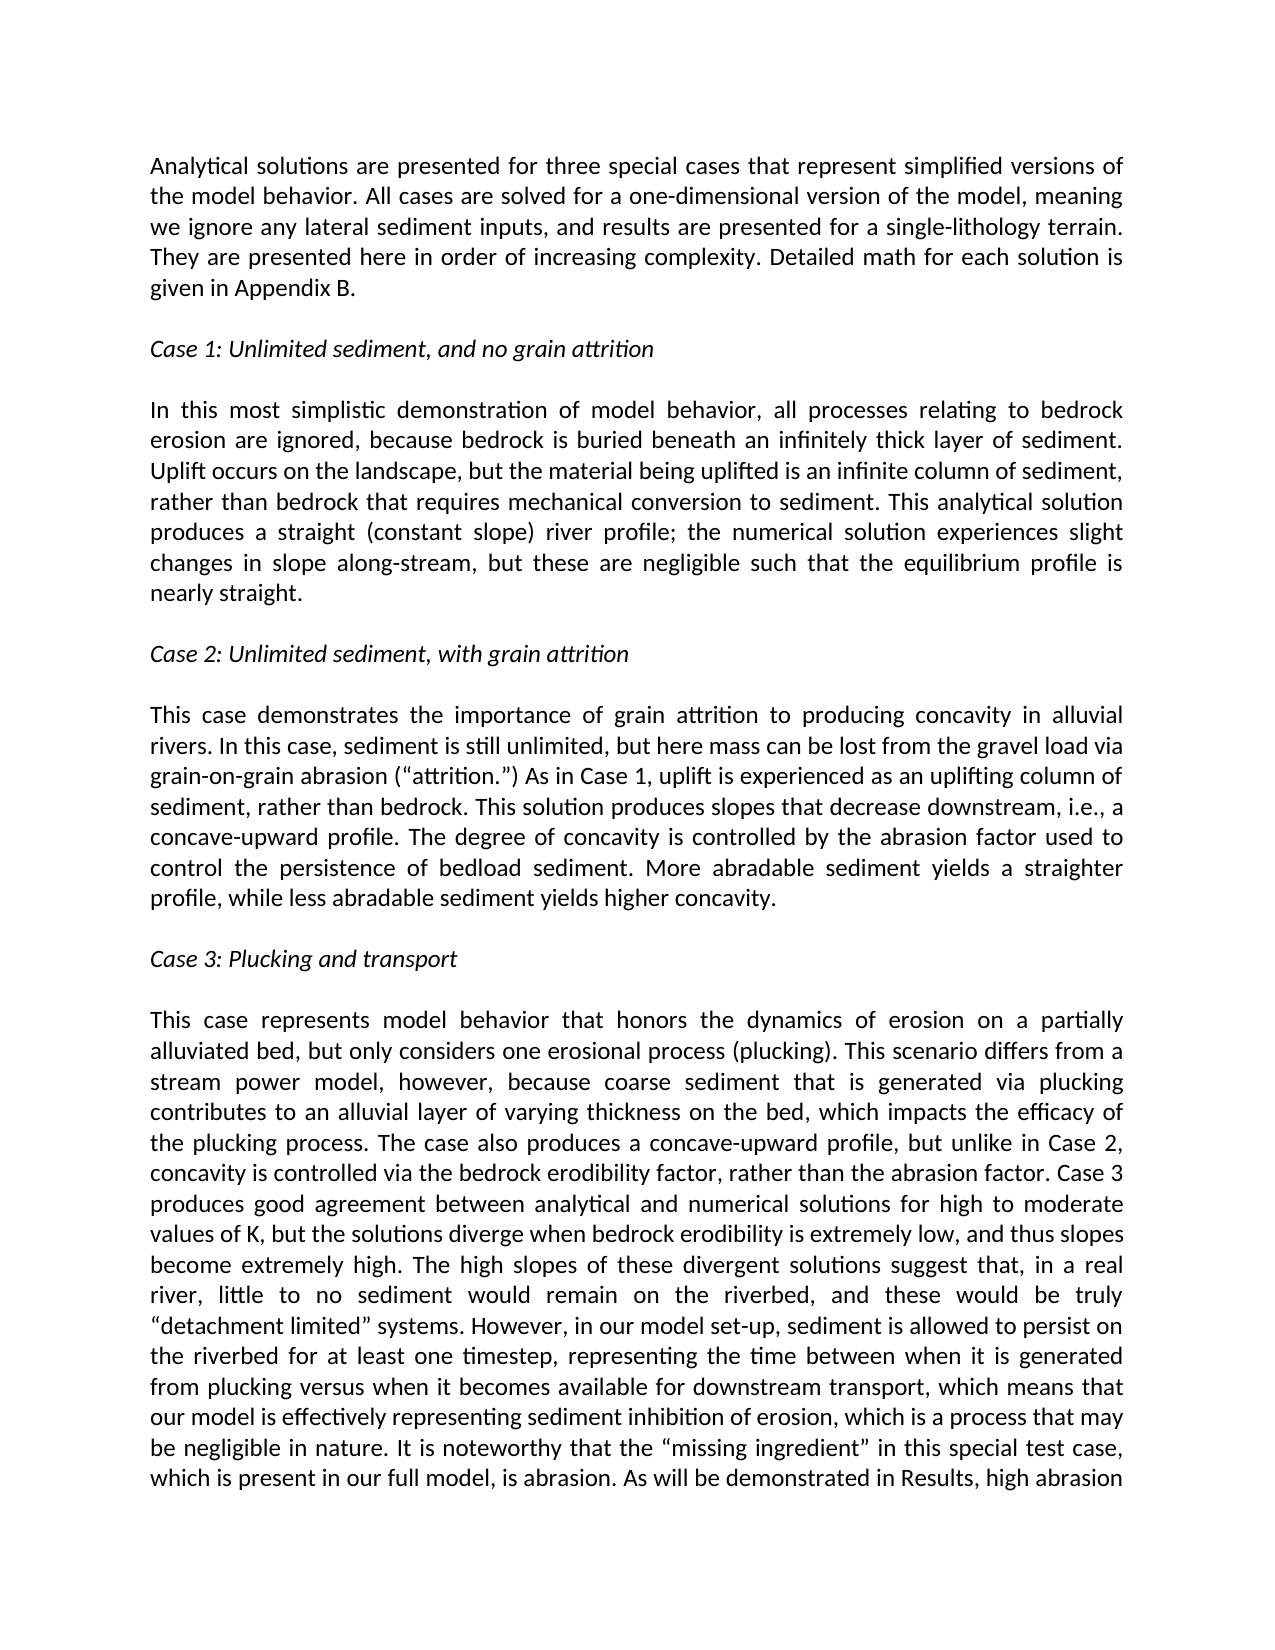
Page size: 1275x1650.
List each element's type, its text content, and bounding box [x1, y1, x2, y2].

text In this most simplistic demonstration of model behavior, all processes relating to bedrock erosion are ignored, because bedrock is buried beneath an infinitely thick layer of sediment. Uplift occurs on the landscape, but the material being uplifted is an infinite column of sediment, rather than bedrock that requires mechanical conversion to sediment. This analytical solution produces a straight (constant slope) river profile; the numerical solution experiences slight changes in slope along-stream, but these are negligible such that the equilibrium profile is nearly straight. [150, 394, 1125, 608]
text Case 1: Unlimited sediment, and no grain attrition [150, 333, 1125, 364]
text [150, 1004, 1125, 1493]
text Analytical solutions are presented for three special cases that represent simplified versions of the model behavior. All cases are solved for a one-dimensional version of the model, meaning we ignore any lateral sediment inputs, and results are presented for a single-lithology terrain. They are presented here in order of increasing complexity. Detailed math for each solution is given in Appendix B. [150, 150, 1125, 303]
text Case 3: Plucking and transport [150, 943, 1125, 974]
text This case demonstrates the importance of grain attrition to producing concavity in alluvial rivers. In this case, sediment is still unlimited, but here mass can be lost from the gravel load via grain-on-grain abrasion (“attrition.”) As in Case 1, uplift is experienced as an uplifting column of sediment, rather than bedrock. This solution produces slopes that decrease downstream, i.e., a concave-upward profile. The degree of concavity is controlled by the abrasion factor used to control the persistence of bedload sediment. More abradable sediment yields a straighter profile, while less abradable sediment yields higher concavity. [150, 699, 1125, 913]
text Case 2: Unlimited sediment, with grain attrition [150, 638, 1125, 669]
